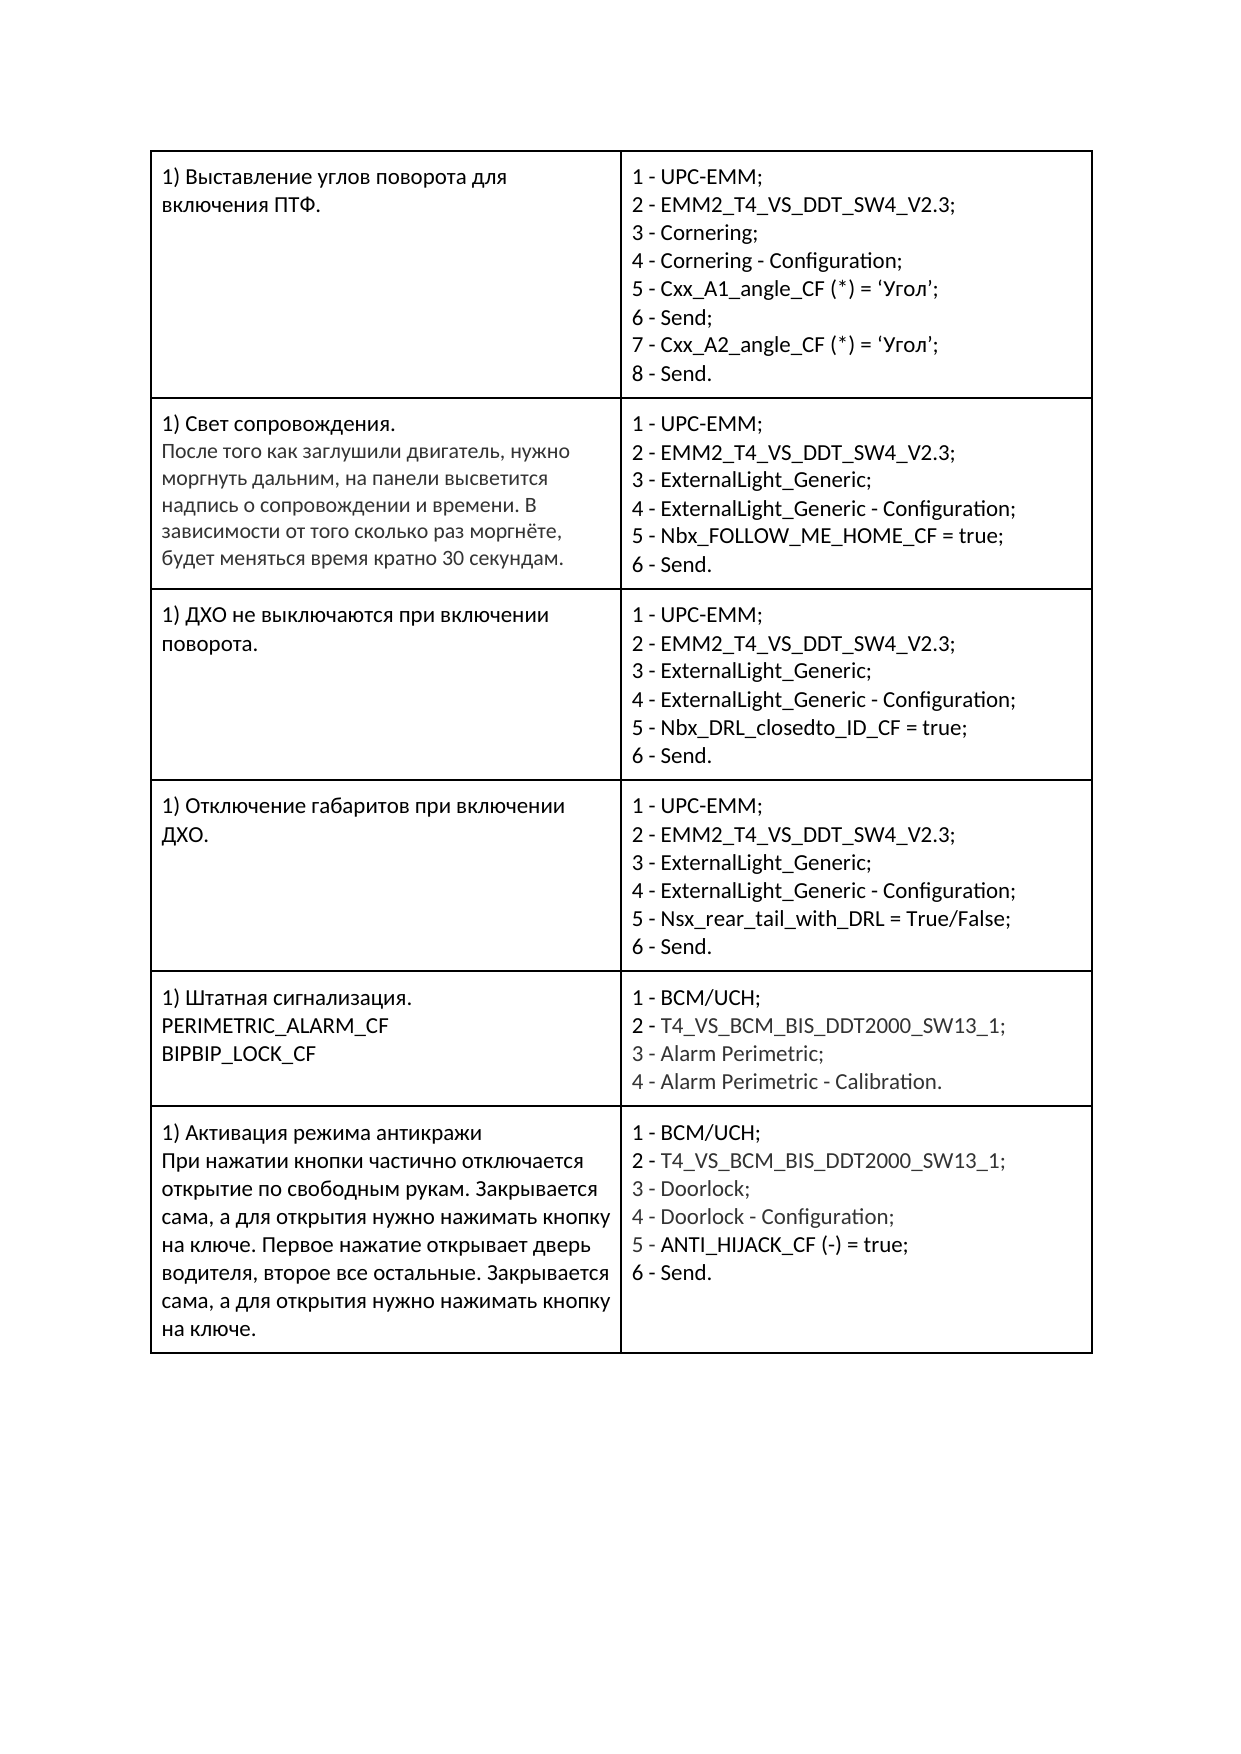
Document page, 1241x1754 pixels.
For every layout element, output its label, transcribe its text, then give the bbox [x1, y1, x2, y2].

table_cell 1 - UPC-EMM; 2 - EMM2_T4_VS_DDT_SW4_V2.3; 3 - Cornering; 4 - Cornering - Configuration; 5 - Cxx_A1_angle_CF (*) = ‘Угол’; 6 - Send; 7 - Cxx_A2_angle_CF (*) = ‘Угол’; 8 - Send. [622, 152, 1091, 397]
table_cell 1 - UPC-EMM; 2 - EMM2_T4_VS_DDT_SW4_V2.3; 3 - ExternalLight_Generic; 4 - ExternalLight_Generic - Configuration; 5 - Nbx_DRL_closedto_ID_CF = true; 6 - Send. [622, 590, 1091, 779]
table_cell 1) Активация режима антикражи При нажатии кнопки частично отключается открытие по свободным рукам. Закрывается сама, а для открытия нужно нажимать кнопку на ключе. Первое нажатие открывает дверь водителя, второе все остальные. Закрывается сама, а для открытия нужно нажимать кнопку на ключе. [152, 1107, 620, 1352]
table_cell 1 - UPC-EMM; 2 - EMM2_T4_VS_DDT_SW4_V2.3; 3 - ExternalLight_Generic; 4 - ExternalLight_Generic - Configuration; 5 - Nsx_rear_tail_with_DRL = True/False; 6 - Send. [622, 781, 1091, 970]
table_cell 1) Отключение габаритов при включении ДХО. [152, 781, 620, 970]
table_cell 1) ДХО не выключаются при включении поворота. [152, 590, 620, 779]
table_cell 1) Штатная сигнализация. PERIMETRIC_ALARM_CF BIPBIP_LOCK_CF [152, 972, 620, 1105]
table_cell 1) Выставление углов поворота для включения ПТФ. [152, 152, 620, 397]
table_cell 1 - BCM/UCH; 2 - T4_VS_BCM_BIS_DDT2000_SW13_1; 3 - Doorlock; 4 - Doorlock - Configuration; 5 - ANTI_HIJACK_CF (-) = true; 6 - Send. [622, 1107, 1091, 1352]
table_cell 1 - BCM/UCH; 2 - T4_VS_BCM_BIS_DDT2000_SW13_1; 3 - Alarm Perimetric; 4 - Alarm Perimetric - Calibration. [622, 972, 1091, 1105]
table_cell 1 - UPC-EMM; 2 - EMM2_T4_VS_DDT_SW4_V2.3; 3 - ExternalLight_Generic; 4 - ExternalLight_Generic - Configuration; 5 - Nbx_FOLLOW_ME_HOME_CF = true; 6 - Send. [622, 399, 1091, 588]
table_cell 1) Свет сопровождения. После того как заглушили двигатель, нужно моргнуть дальним, на панели высветится надпись о сопровождении и времени. В зависимости от того сколько раз моргнёте, будет меняться время кратно 30 секундам. [152, 399, 620, 588]
